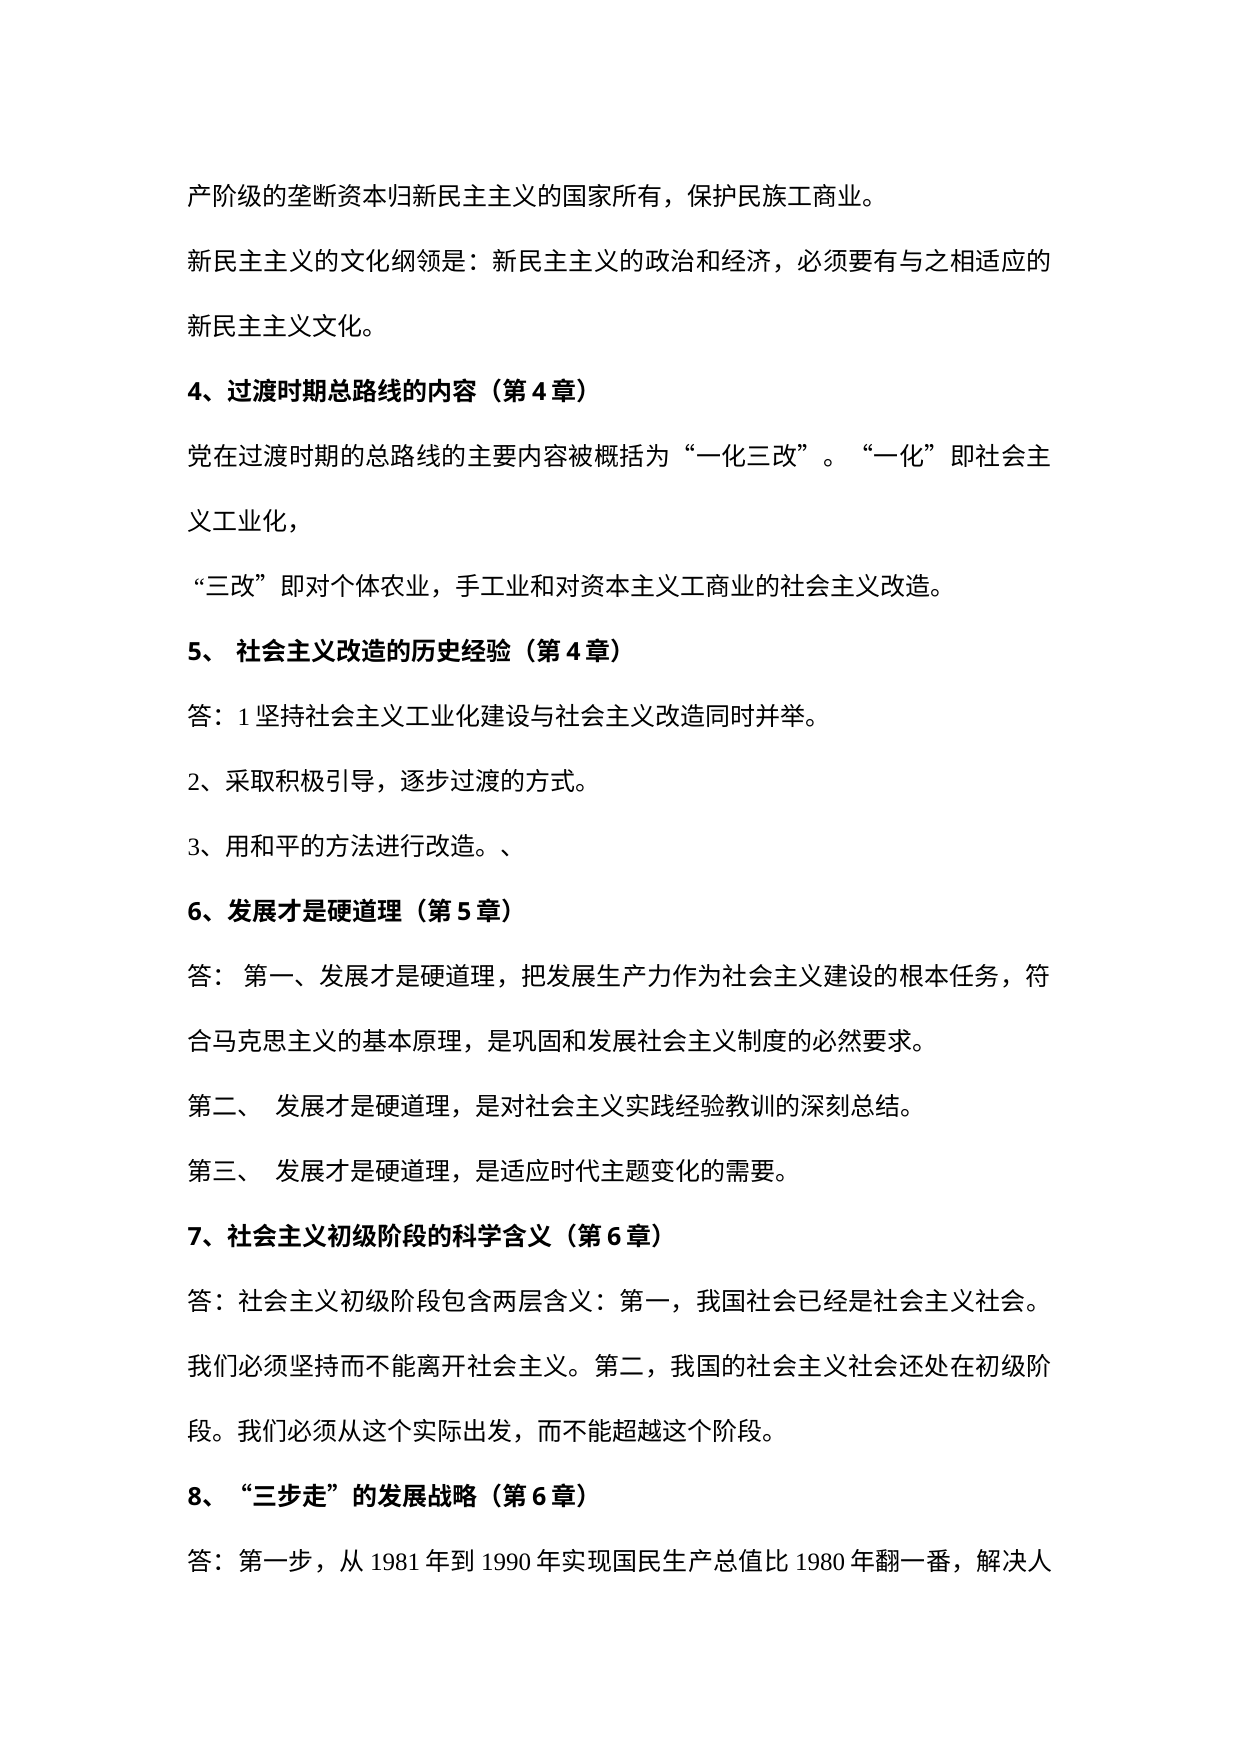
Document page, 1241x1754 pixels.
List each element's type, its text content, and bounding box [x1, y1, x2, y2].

list 社会主义改造的历史经验（第4章） [187, 617, 1053, 682]
text 答：1坚持社会主义工业化建设与社会主义改造同时并举。 [187, 682, 1053, 747]
text 答：社会主义初级阶段包含两层含义：第一，我国社会已经是社会主义社会。我们必须坚持而不能离开社会主义。第二，我国的社会主义社会还处在初级阶段。我们必须从这个实际出发，而不能超越这个阶段。 [187, 1267, 1053, 1462]
text 2、采取积极引导，逐步过渡的方式。 [187, 747, 1053, 812]
text 7、社会主义初级阶段的科学含义（第6章） [187, 1202, 1053, 1267]
list 发展才是硬道理，是对社会主义实践经验教训的深刻总结。 [187, 1072, 1053, 1137]
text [187, 1527, 1053, 1592]
text 答： 第一、发展才是硬道理，把发展生产力作为社会主义建设的根本任务，符合马克思主义的基本原理，是巩固和发展社会主义制度的必然要求。 [187, 942, 1053, 1072]
list 发展才是硬道理，是适应时代主题变化的需要。 [187, 1137, 1053, 1202]
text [187, 162, 1053, 227]
text 4、过渡时期总路线的内容（第4章） [187, 357, 1053, 422]
text “三改”即对个体农业，手工业和对资本主义工商业的社会主义改造。 [187, 552, 1053, 617]
text 8、“三步走”的发展战略（第6章） [187, 1462, 1053, 1527]
text 新民主主义的文化纲领是：新民主主义的政治和经济，必须要有与之相适应的新民主主义文化。 [187, 227, 1053, 357]
text 6、发展才是硬道理（第5章） [187, 877, 1053, 942]
text 党在过渡时期的总路线的主要内容被概括为“一化三改”。“一化”即社会主义工业化， [187, 422, 1053, 552]
text 3、用和平的方法进行改造。、 [187, 812, 1053, 877]
